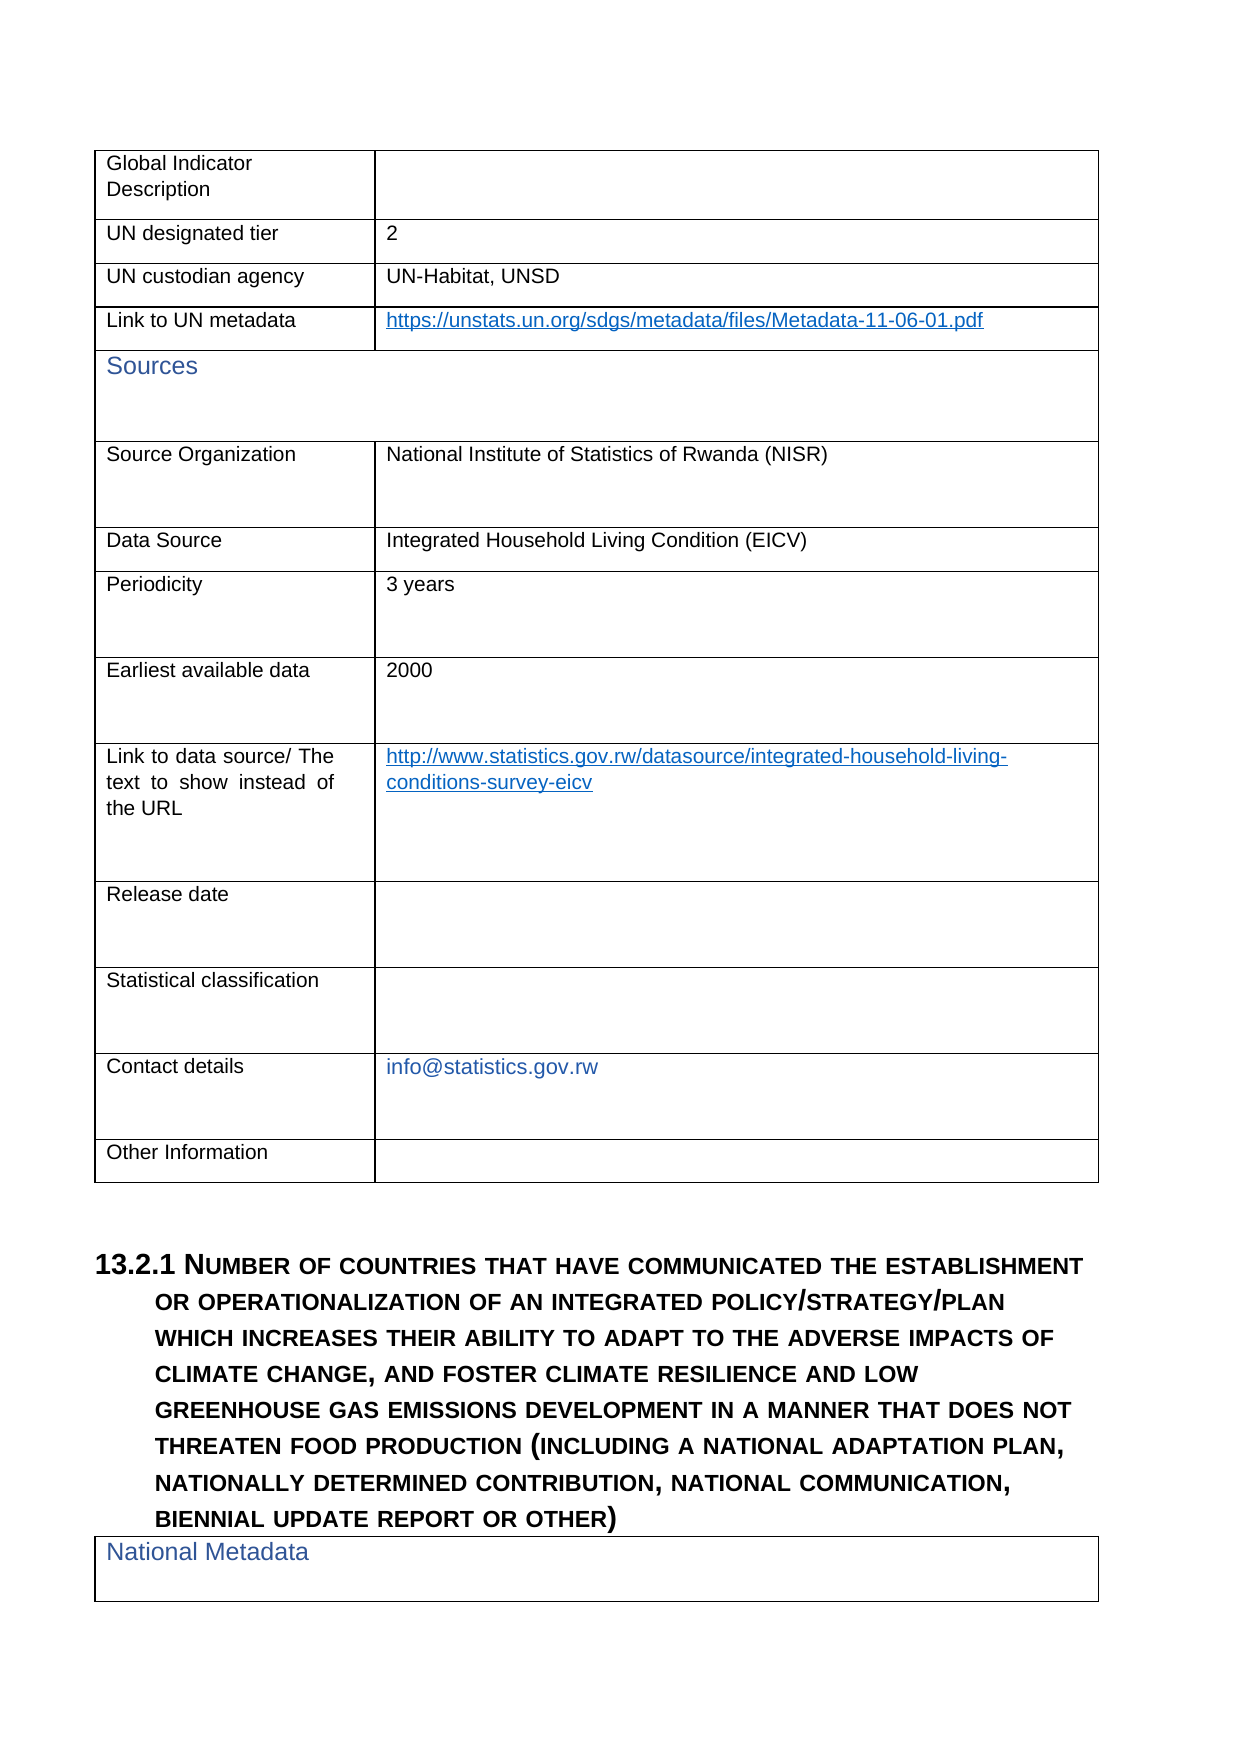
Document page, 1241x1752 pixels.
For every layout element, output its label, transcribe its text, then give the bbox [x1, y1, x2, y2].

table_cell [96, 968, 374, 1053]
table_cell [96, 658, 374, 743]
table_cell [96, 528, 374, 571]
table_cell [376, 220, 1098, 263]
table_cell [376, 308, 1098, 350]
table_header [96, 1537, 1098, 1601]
subtitle 13.2.1 Number of countries that have communicated the establishment or operationalization of an integrated policy/strategy/plan which increases their ability to adapt to the adverse impacts of climate change, and foster climate resilience and low greenhouse gas emissions development in a manner that does not threaten food production (including a national adaptation plan, nationally determined contribution, national communication, biennial update report or other) [94, 1247, 1090, 1533]
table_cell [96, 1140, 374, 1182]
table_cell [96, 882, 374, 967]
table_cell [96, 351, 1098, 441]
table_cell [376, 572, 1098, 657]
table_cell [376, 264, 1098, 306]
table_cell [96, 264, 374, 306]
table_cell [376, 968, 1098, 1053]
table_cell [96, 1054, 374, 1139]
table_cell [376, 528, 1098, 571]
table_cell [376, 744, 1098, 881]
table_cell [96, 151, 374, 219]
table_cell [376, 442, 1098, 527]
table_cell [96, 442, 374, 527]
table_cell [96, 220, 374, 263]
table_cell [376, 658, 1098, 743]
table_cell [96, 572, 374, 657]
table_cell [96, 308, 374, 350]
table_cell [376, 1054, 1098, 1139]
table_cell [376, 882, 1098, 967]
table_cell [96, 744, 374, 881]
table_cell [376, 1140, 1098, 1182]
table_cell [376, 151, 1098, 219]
